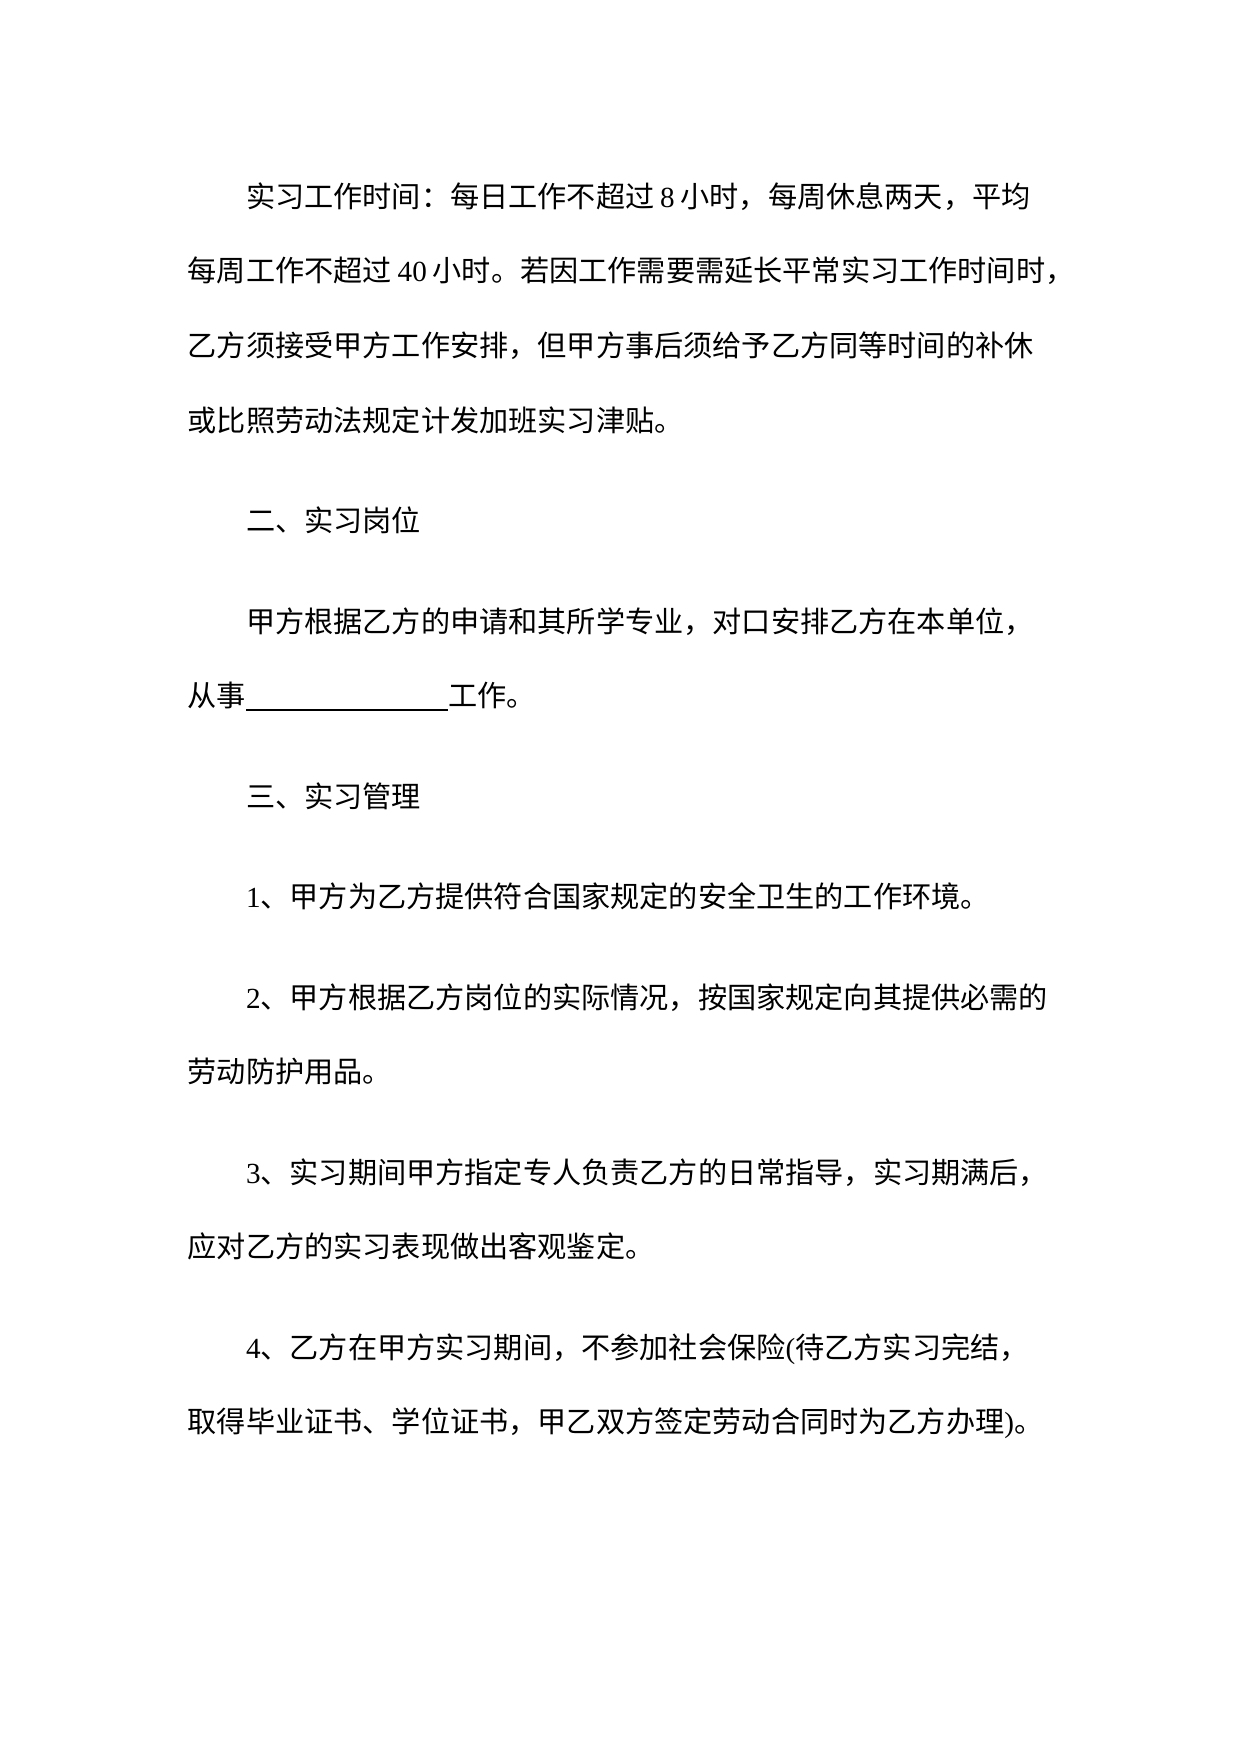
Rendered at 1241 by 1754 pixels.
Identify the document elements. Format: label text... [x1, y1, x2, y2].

text 2、甲方根据乙方岗位的实际情况，按国家规定向其提供必需的劳动防护用品。 [187, 963, 1053, 1102]
text 三、实习管理 [187, 762, 1053, 827]
text 3、实习期间甲方指定专人负责乙方的日常指导，实习期满后，应对乙方的实习表现做出客观鉴定。 [187, 1138, 1053, 1278]
text 实习工作时间：每日工作不超过8小时，每周休息两天，平均每周工作不超过40小时。若因工作需要需延长平常实习工作时间时，乙方须接受甲方工作安排，但甲方事后须给予乙方同等时间的补休或比照劳动法规定计发加班实习津贴。 [187, 162, 1053, 451]
text 1、甲方为乙方提供符合国家规定的安全卫生的工作环境。 [187, 862, 1053, 927]
text 二、实习岗位 [187, 486, 1053, 551]
text 甲方根据乙方的申请和其所学专业，对口安排乙方在本单位，从事 工作。 [187, 587, 1053, 727]
text 4、乙方在甲方实习期间，不参加社会保险(待乙方实习完结，取得毕业证书、学位证书，甲乙双方签定劳动合同时为乙方办理)。 [187, 1313, 1053, 1453]
